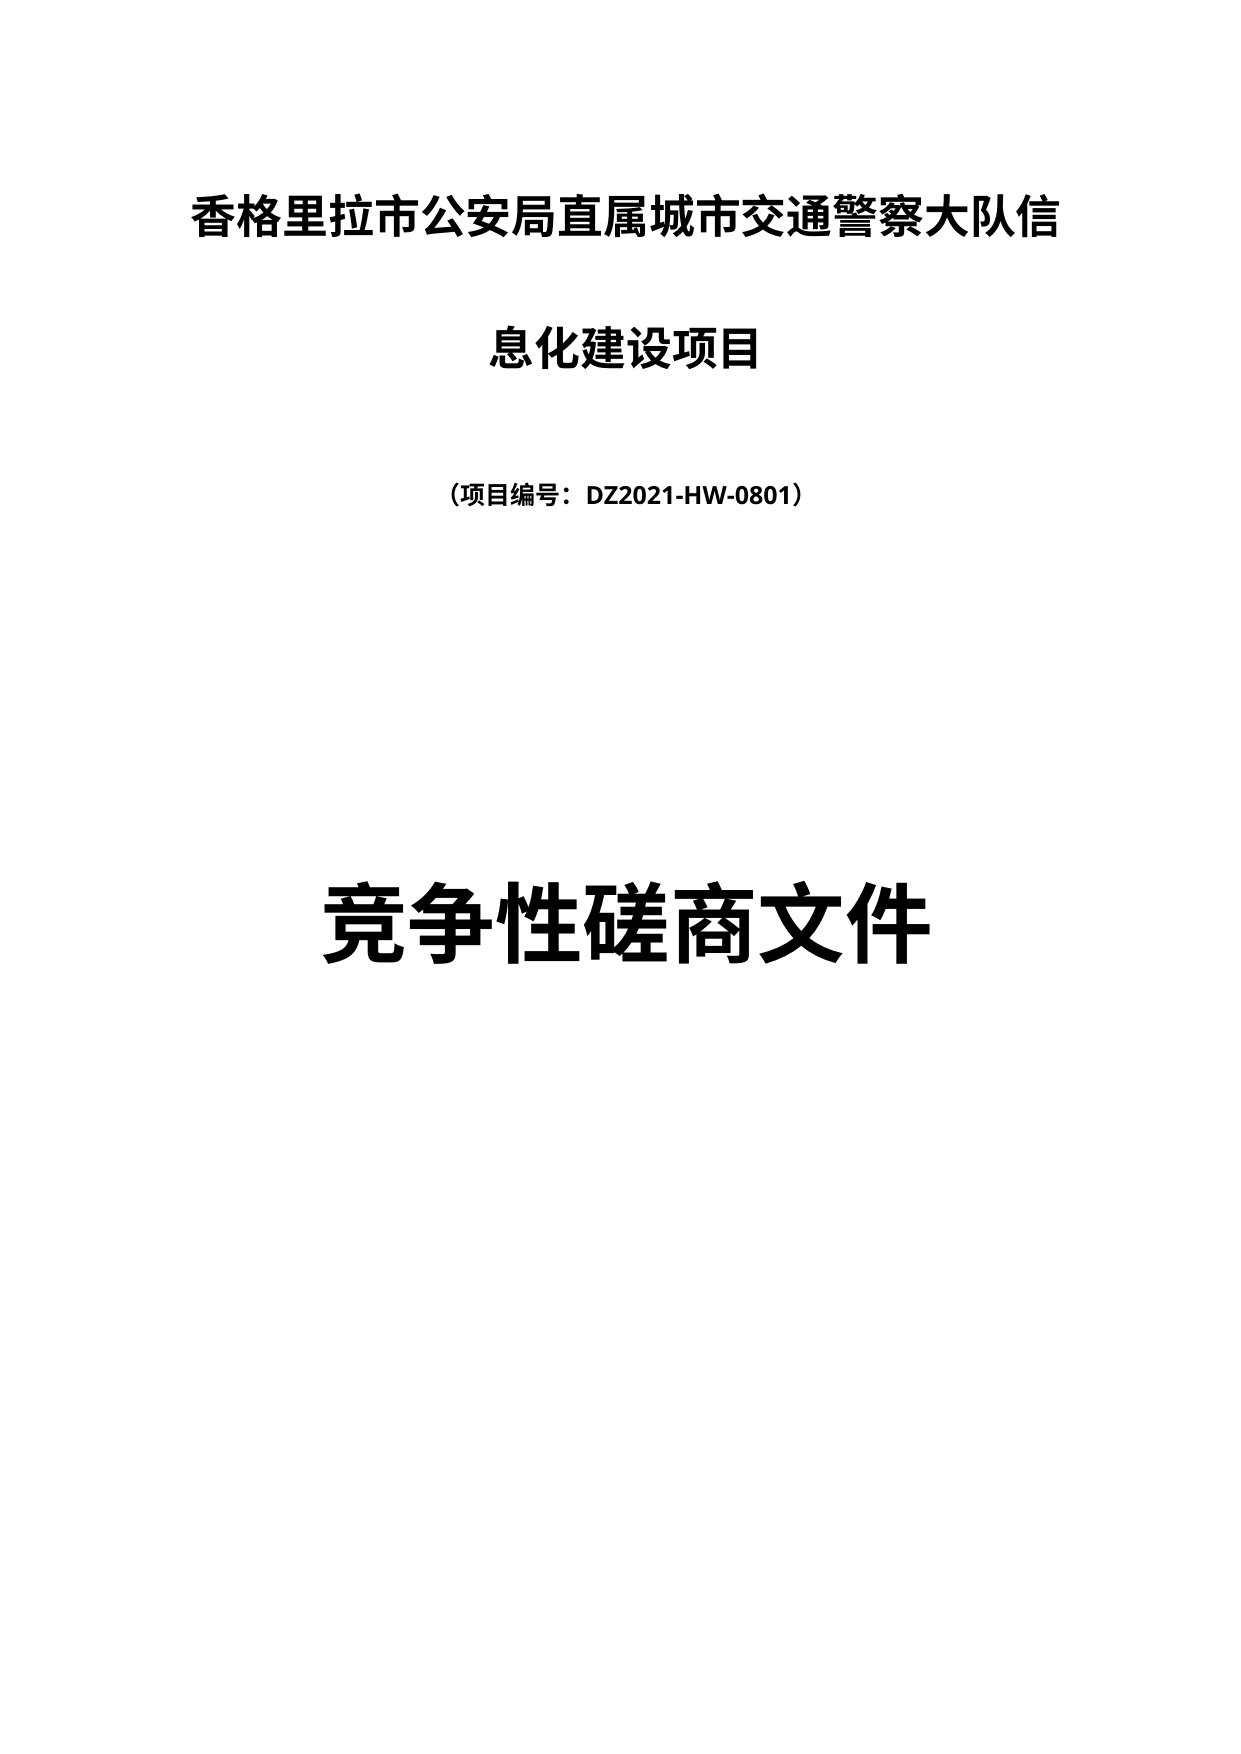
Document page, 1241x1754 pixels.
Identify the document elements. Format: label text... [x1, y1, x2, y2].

text 竞争性磋商文件 [188, 854, 1064, 981]
text 香格里拉市公安局直属城市交通警察大队信息化建设项目 [188, 180, 1064, 379]
text （项目编号：DZ2021-HW-0801） [188, 475, 1064, 512]
